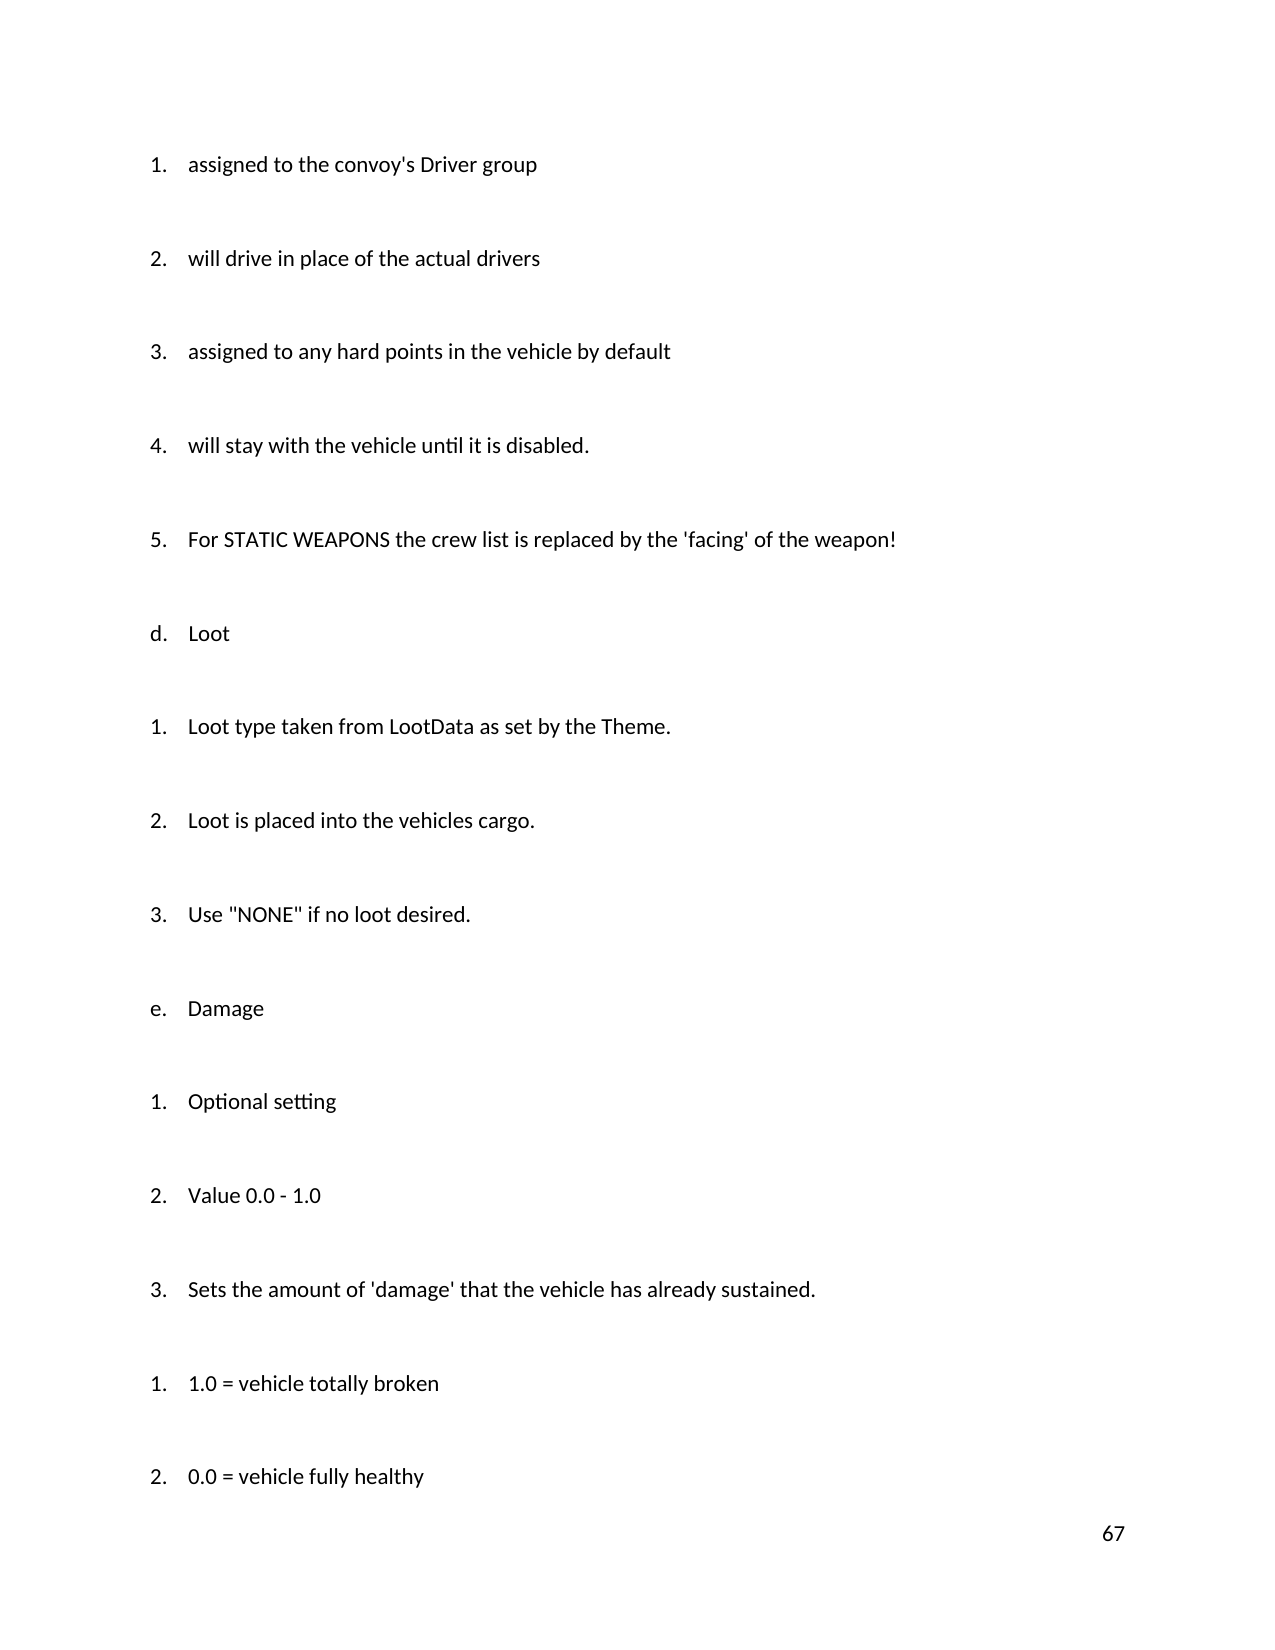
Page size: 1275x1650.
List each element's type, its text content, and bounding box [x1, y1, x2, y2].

text 3. Sets the amount of 'damage' that the vehicle has already sustained. [150, 1275, 1125, 1303]
text 4. will stay with the vehicle until it is disabled. [150, 431, 1125, 459]
text d. Loot [150, 619, 1125, 647]
text 2. will drive in place of the actual drivers [150, 244, 1125, 272]
text 1. Loot type taken from LootData as set by the Theme. [150, 712, 1125, 741]
text 1. 1.0 = vehicle totally broken [150, 1369, 1125, 1397]
text e. Damage [150, 994, 1125, 1022]
text 2. Loot is placed into the vehicles cargo. [150, 806, 1125, 834]
text 3. assigned to any hard points in the vehicle by default [150, 337, 1125, 366]
text 2. 0.0 = vehicle fully healthy [150, 1462, 1125, 1491]
text 5. For STATIC WEAPONS the crew list is replaced by the 'facing' of the weapon! [150, 525, 1125, 553]
text 1. assigned to the convoy's Driver group [150, 150, 1125, 178]
text 2. Value 0.0 - 1.0 [150, 1181, 1125, 1209]
text 1. Optional setting [150, 1087, 1125, 1116]
text 3. Use "NONE" if no loot desired. [150, 900, 1125, 928]
